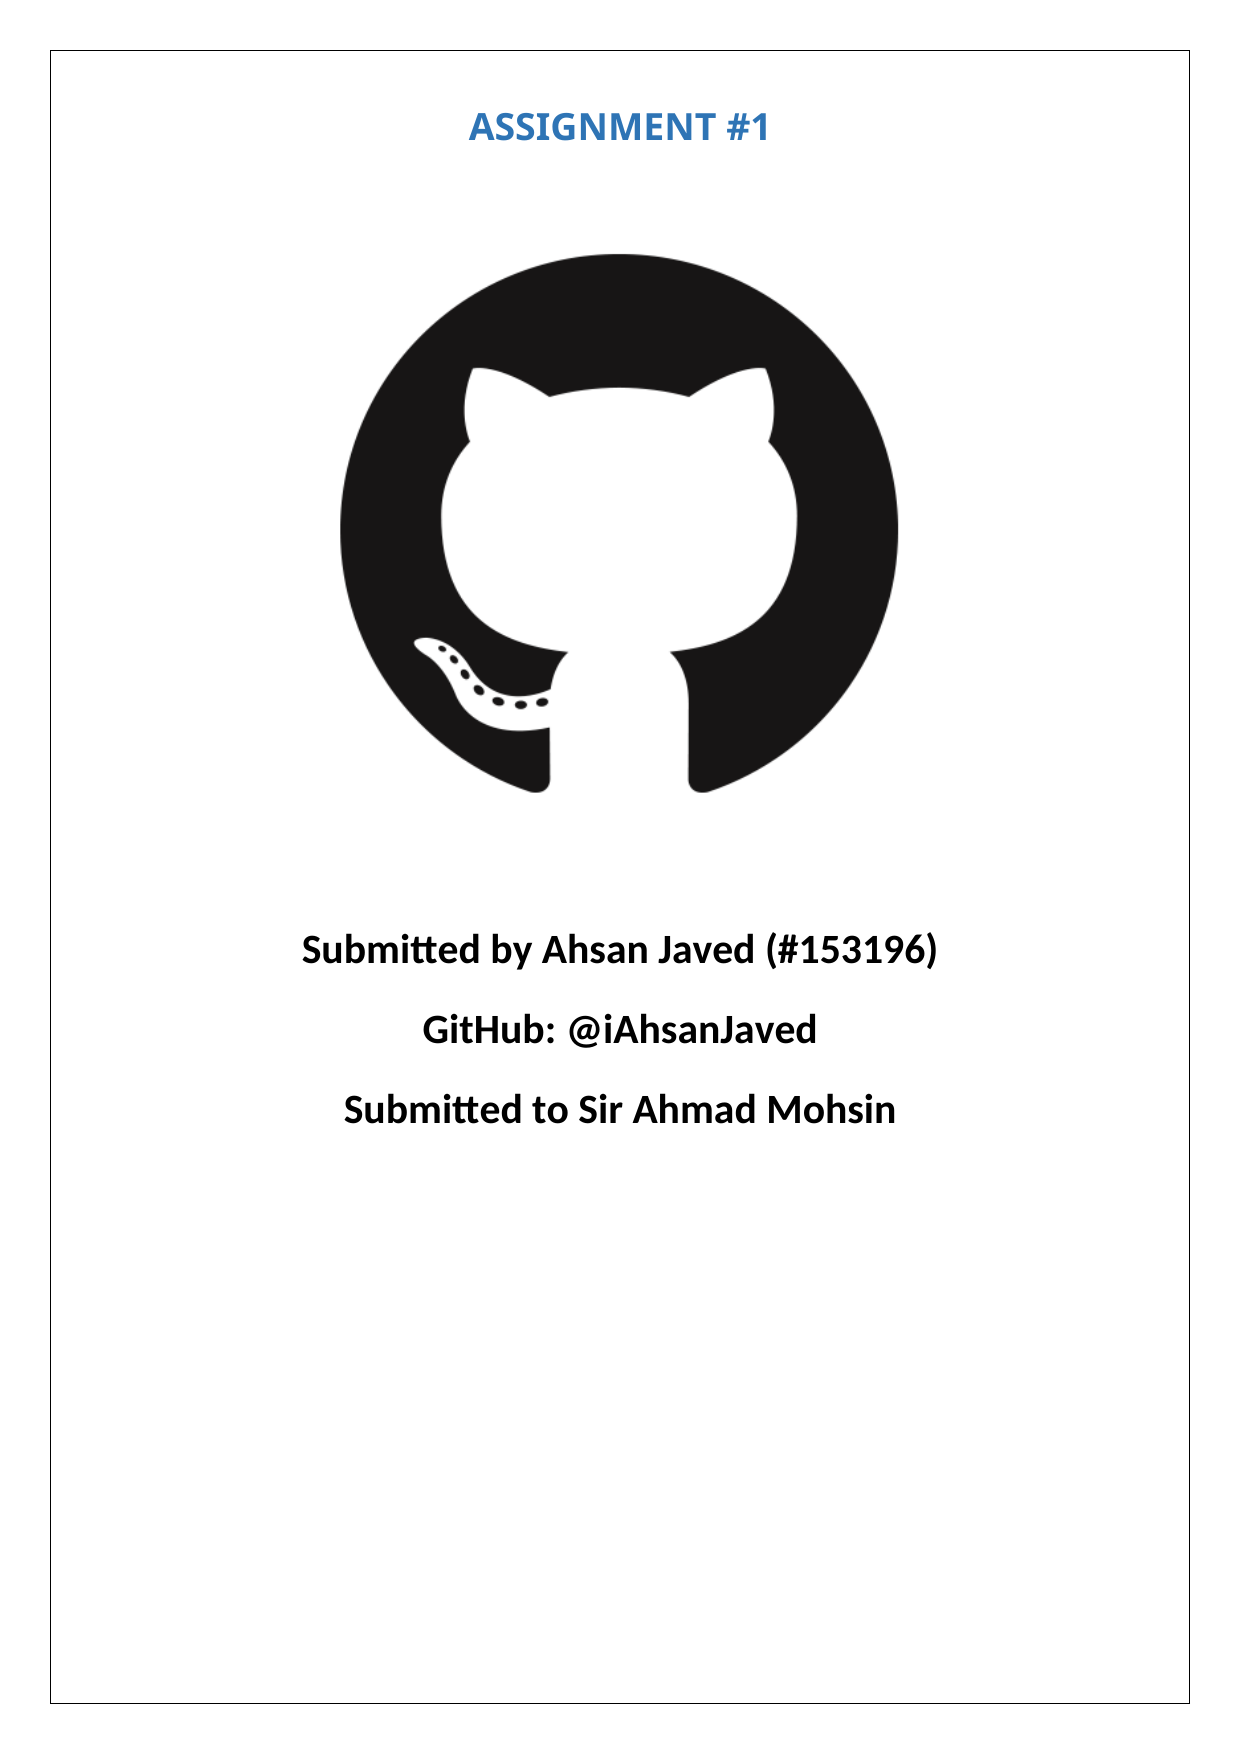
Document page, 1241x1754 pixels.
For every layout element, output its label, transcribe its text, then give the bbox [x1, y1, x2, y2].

subtitle Submitted by Ahsan Javed (#153196) [75, 923, 1165, 974]
subtitle GitHub: @iAhsanJaved [75, 1003, 1165, 1054]
subtitle Submitted to Sir Ahmad Mohsin [75, 1083, 1165, 1133]
subtitle ASSIGNMENT #1 [75, 100, 1165, 151]
